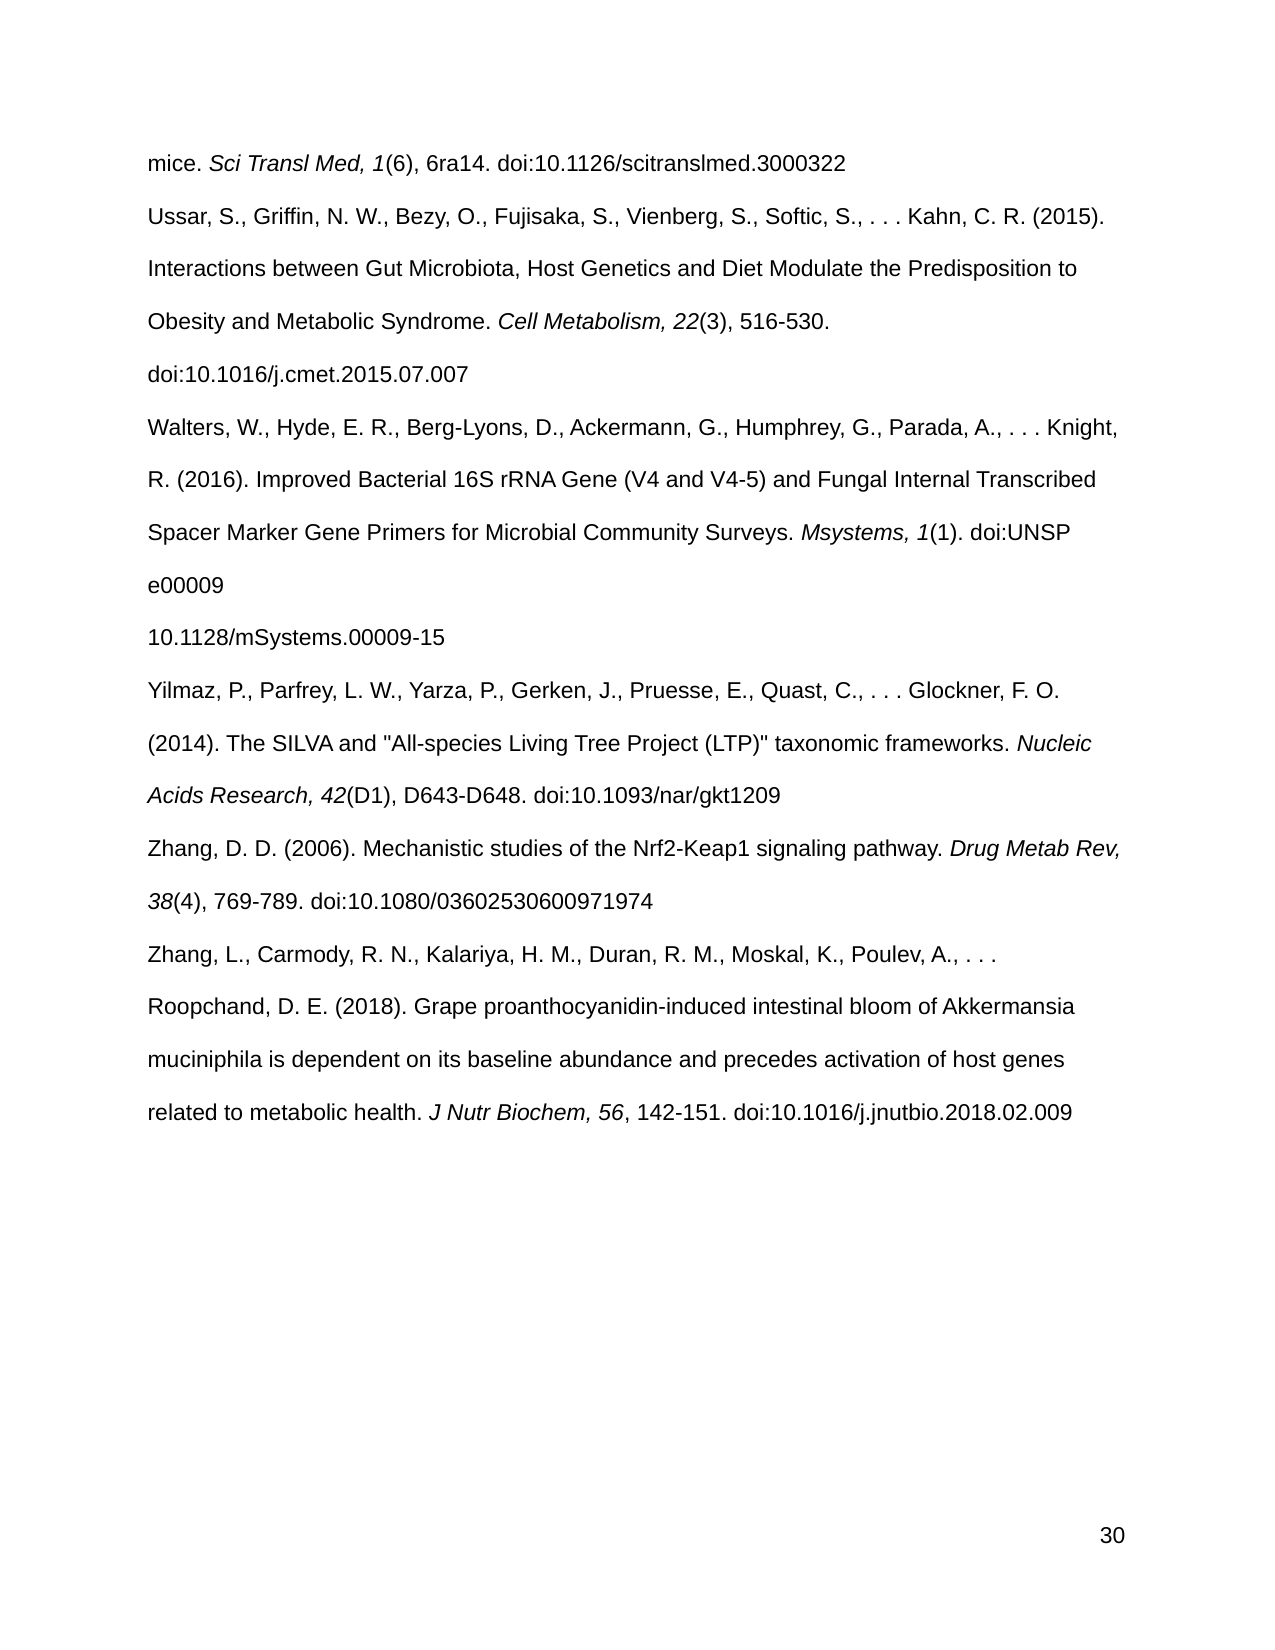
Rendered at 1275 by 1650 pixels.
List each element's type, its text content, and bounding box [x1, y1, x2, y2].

text Zhang, D. D. (2006). Mechanistic studies of the Nrf2-Keap1 signaling pathway. Drug Metab Rev, 38(4), 769-789. doi:10.1080/03602530600971974 [147, 835, 1125, 914]
text Walters, W., Hyde, E. R., Berg-Lyons, D., Ackermann, G., Humphrey, G., Parada, A., . . . Knight, R. (2016). Improved Bacterial 16S rRNA Gene (V4 and V4-5) and Fungal Internal Transcribed Spacer Marker Gene Primers for Microbial Community Surveys. Msystems, 1(1). doi:UNSP e00009 [147, 413, 1125, 598]
text Zhang, L., Carmody, R. N., Kalariya, H. M., Duran, R. M., Moskal, K., Poulev, A., . . . Roopchand, D. E. (2018). Grape proanthocyanidin-induced intestinal bloom of Akkermansia muciniphila is dependent on its baseline abundance and precedes activation of host genes related to metabolic health. J Nutr Biochem, 56, 142-151. doi:10.1016/j.jnutbio.2018.02.009 [147, 941, 1125, 1125]
text Yilmaz, P., Parfrey, L. W., Yarza, P., Gerken, J., Pruesse, E., Quast, C., . . . Glockner, F. O. (2014). The SILVA and "All-species Living Tree Project (LTP)" taxonomic frameworks. Nucleic Acids Research, 42(D1), D643-D648. doi:10.1093/nar/gkt1209 [147, 677, 1125, 809]
text 10.1128/mSystems.00009-15 [147, 624, 1125, 651]
text Ussar, S., Griffin, N. W., Bezy, O., Fujisaka, S., Vienberg, S., Softic, S., . . . Kahn, C. R. (2015). Interactions between Gut Microbiota, Host Genetics and Diet Modulate the Predisposition to Obesity and Metabolic Syndrome. Cell Metabolism, 22(3), 516-530. doi:10.1016/j.cmet.2015.07.007 [147, 203, 1125, 387]
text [147, 150, 1125, 176]
